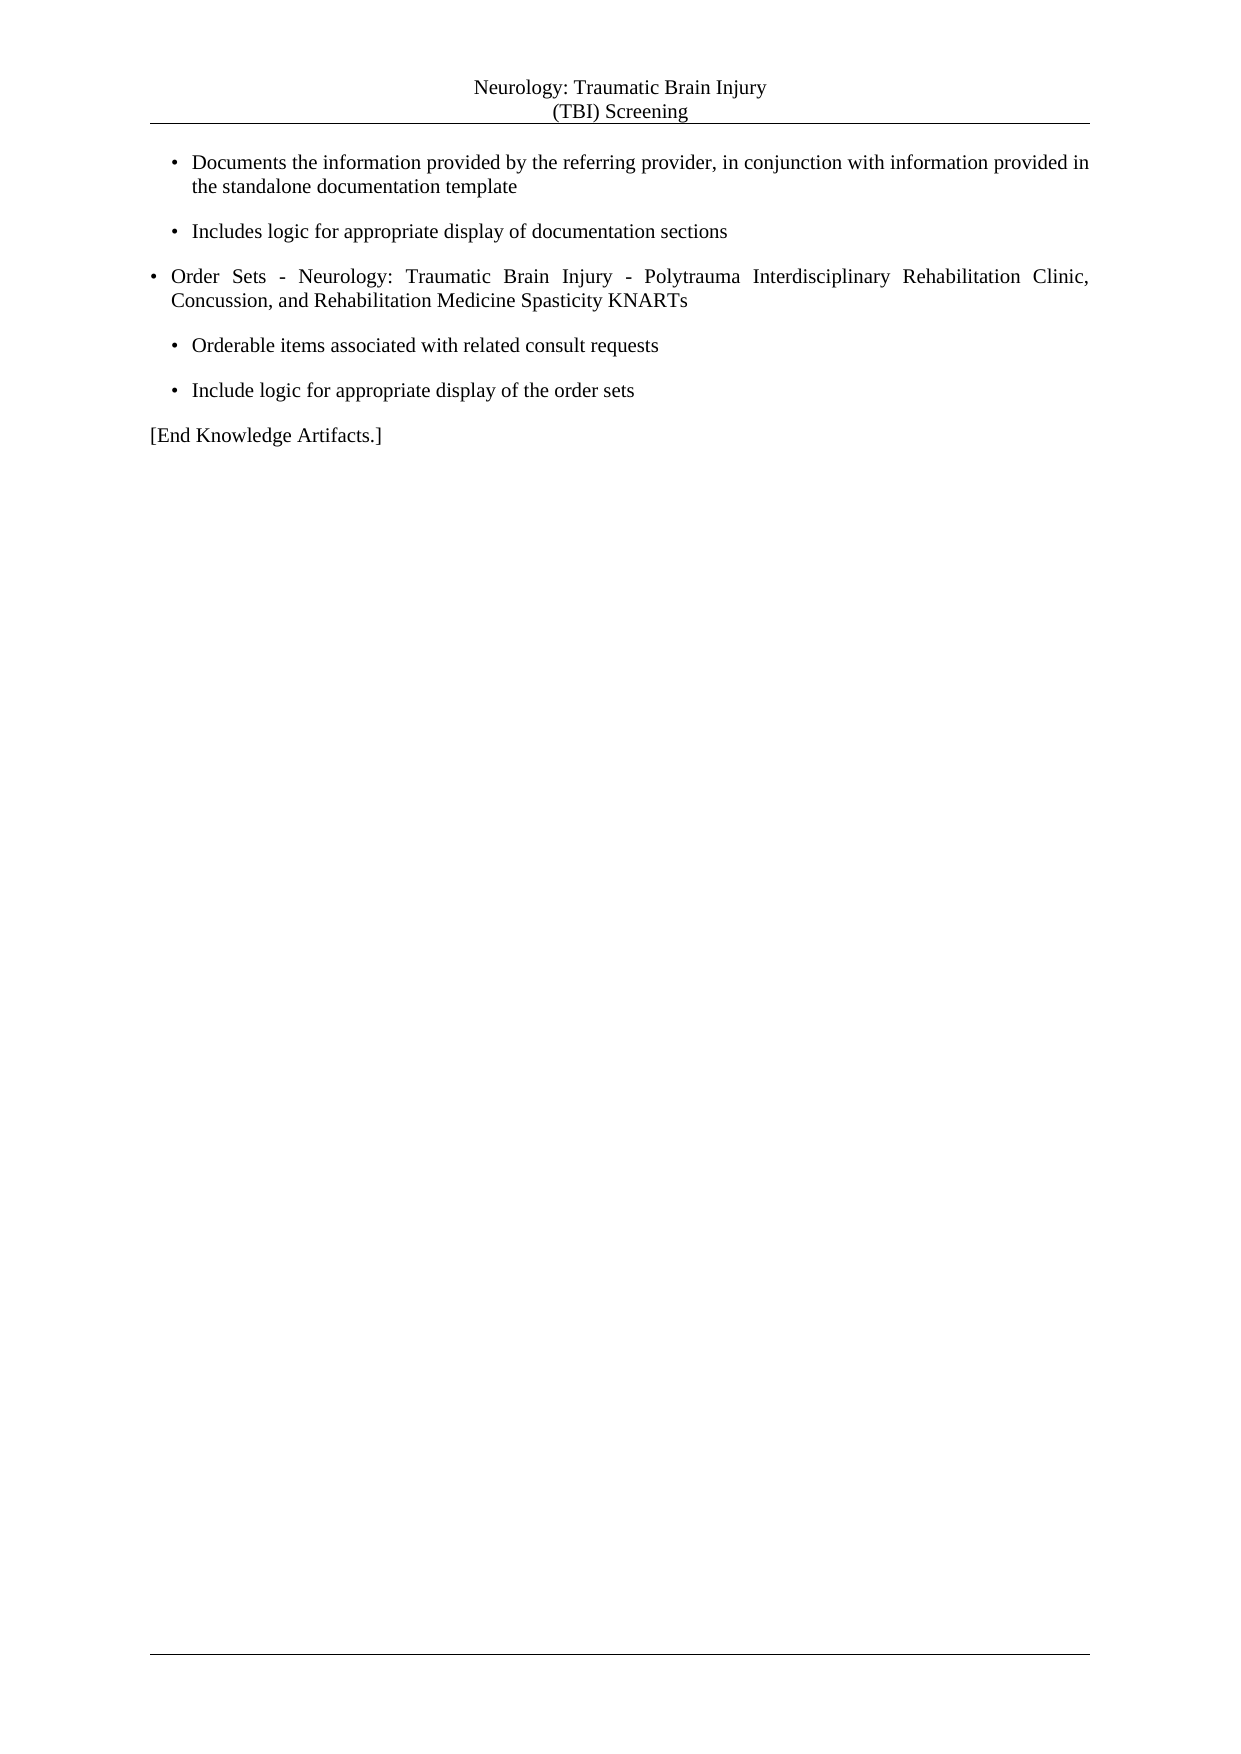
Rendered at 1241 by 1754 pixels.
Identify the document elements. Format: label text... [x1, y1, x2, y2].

list Include logic for appropriate display of the order sets [171, 378, 1090, 402]
list Documents the information provided by the referring provider, in conjunction with information provided in the standalone documentation template [171, 150, 1090, 198]
text [End Knowledge Artifacts.] [150, 423, 1090, 447]
list Orderable items associated with related consult requests [171, 333, 1090, 357]
list Includes logic for appropriate display of documentation sections [171, 219, 1090, 243]
list Order Sets - Neurology: Traumatic Brain Injury - Polytrauma Interdisciplinary Rehabilitation Clinic, Concussion, and Rehabilitation Medicine Spasticity KNARTs [150, 264, 1090, 312]
